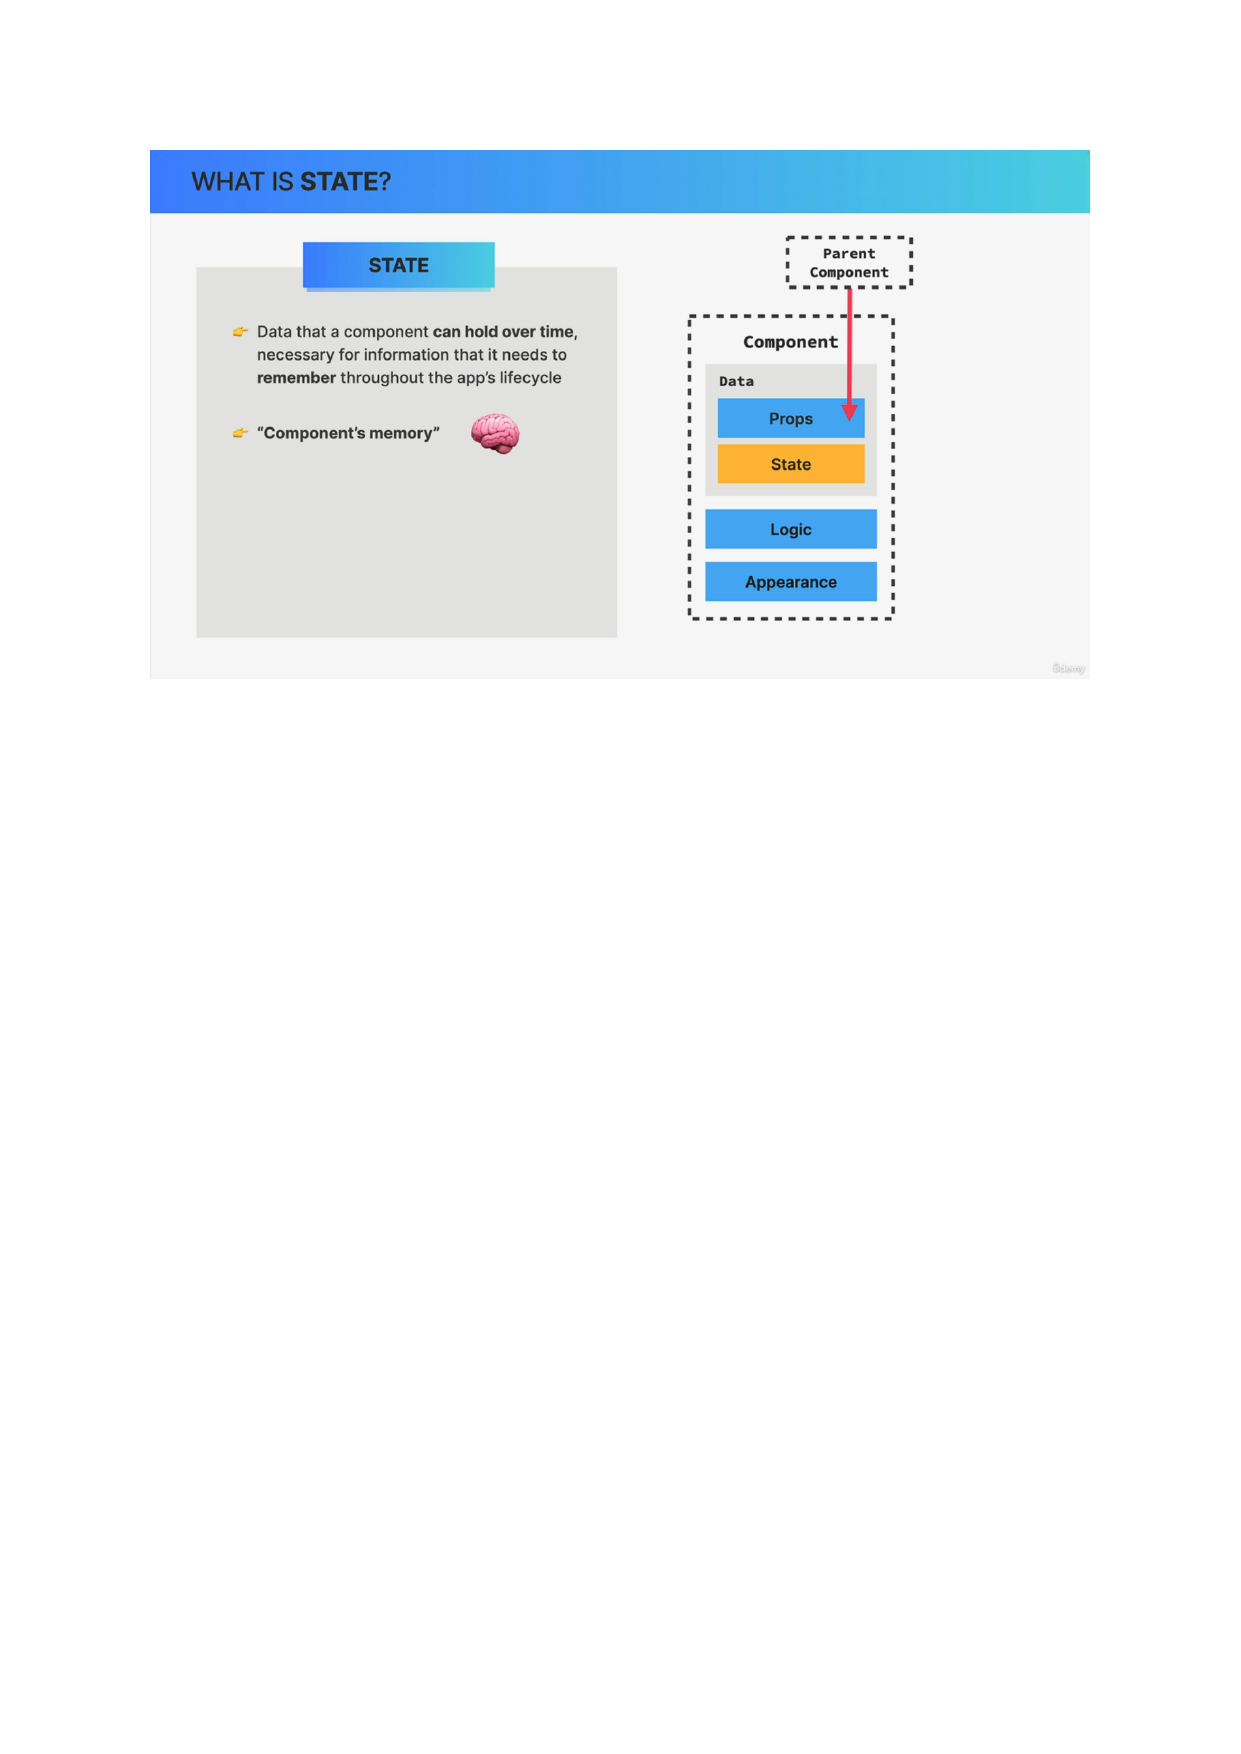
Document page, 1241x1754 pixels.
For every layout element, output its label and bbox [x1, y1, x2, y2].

picture [150, 150, 1091, 679]
